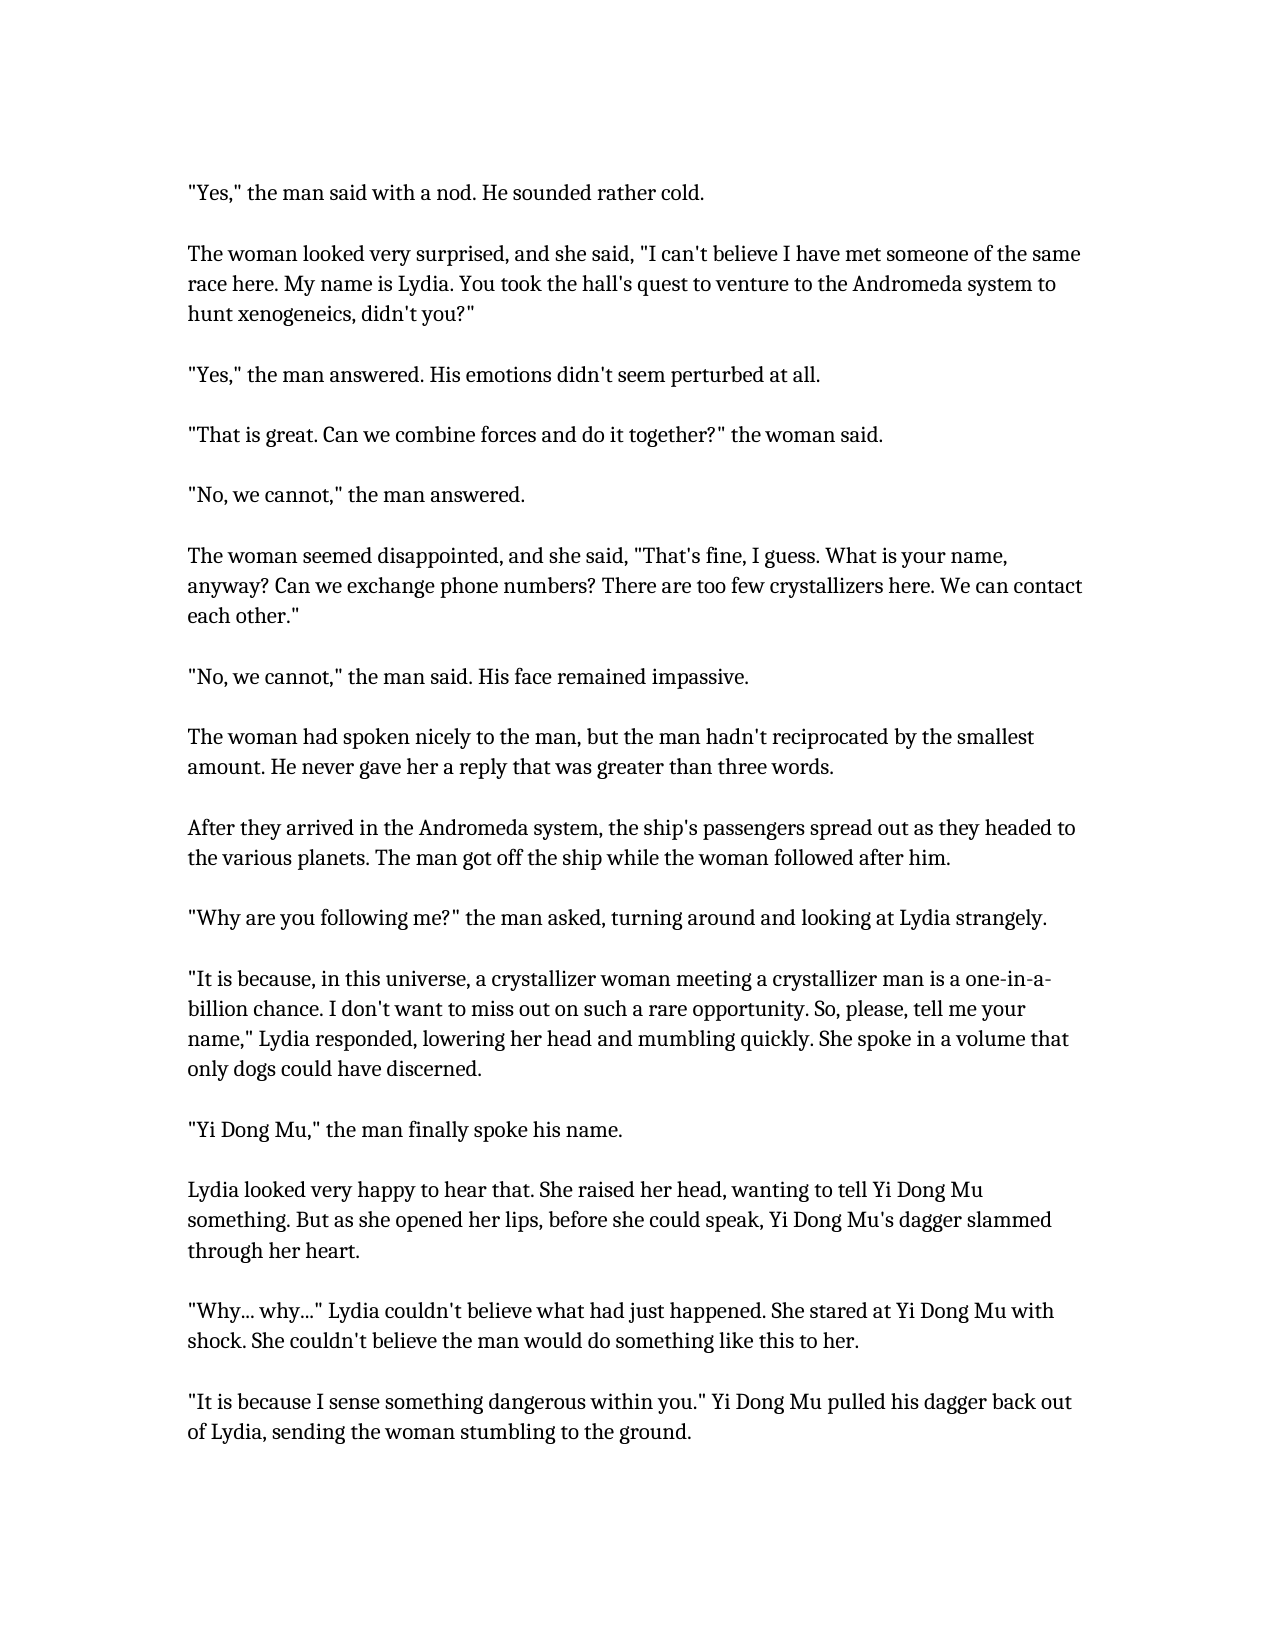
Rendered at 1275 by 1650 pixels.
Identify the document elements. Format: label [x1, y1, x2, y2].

text [187, 150, 1087, 1475]
